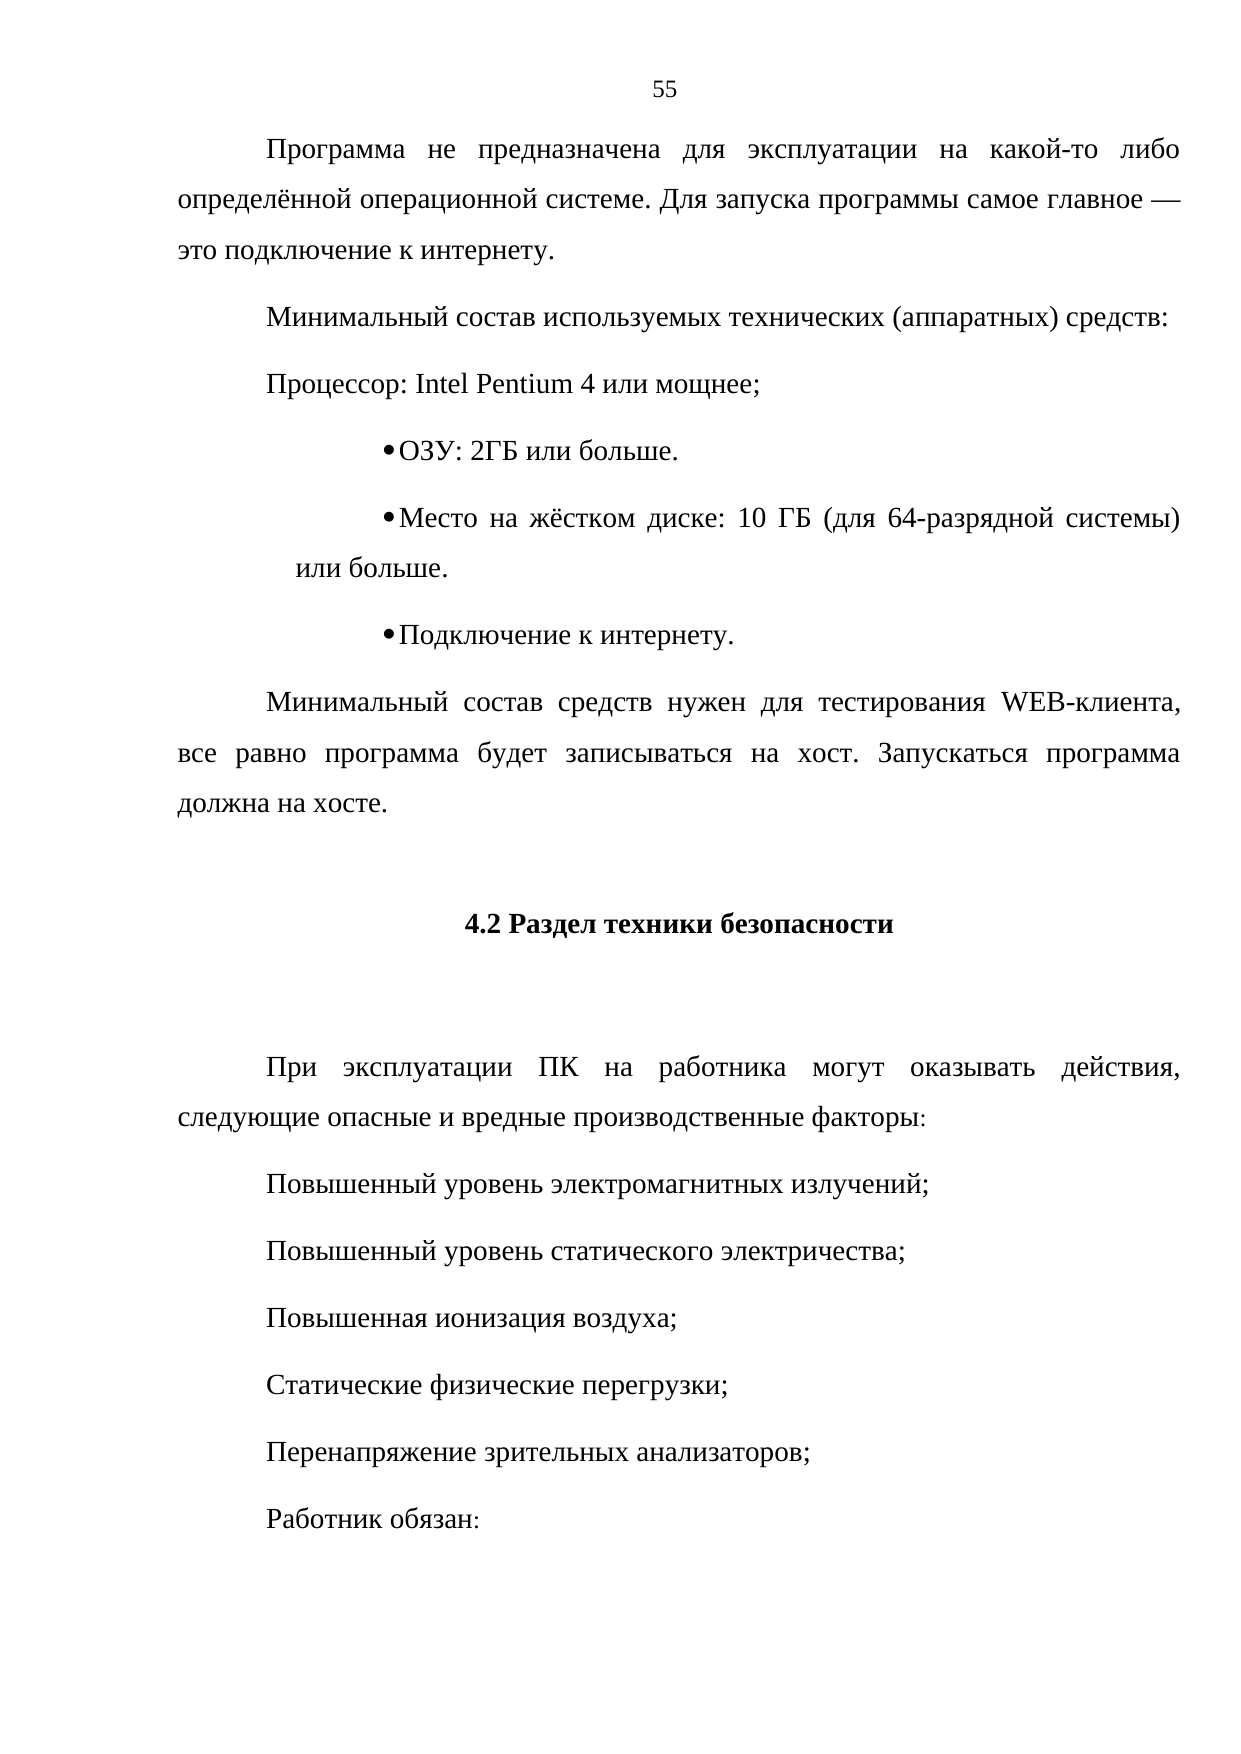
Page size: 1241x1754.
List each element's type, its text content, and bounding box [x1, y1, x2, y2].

text Минимальный состав средств нужен для тестирования WEB-клиента, все равно программа будет записываться на хост. Запускаться программа должна на хосте. [177, 684, 1181, 818]
text Процессор: Intel Pentium 4 или мощнее; [177, 366, 1181, 399]
text Повышенный уровень электромагнитных излучений; [177, 1166, 1181, 1199]
text Раздел техники безопасности [177, 906, 1181, 940]
text Работник обязан: [177, 1501, 1181, 1534]
text Подключение к интернету. [295, 617, 1181, 651]
text ОЗУ: 2ГБ или больше. [295, 433, 1181, 466]
text Перенапряжение зрительных анализаторов; [177, 1434, 1181, 1467]
text При эксплуатации ПК на работника могут оказывать действия, следующие опасные и вредные производственные факторы: [177, 1049, 1181, 1133]
text Минимальный состав используемых технических (аппаратных) средств: [177, 299, 1181, 332]
text Программа не предназначена для эксплуатации на какой-то либо определённой операционной системе. Для запуска программы самое главное — это подключение к интернету. [177, 131, 1181, 265]
text Повышенная ионизация воздуха; [177, 1300, 1181, 1333]
text Место на жёстком диске: 10 ГБ (для 64-разрядной системы) или больше. [295, 500, 1181, 584]
text Повышенный уровень статического электричества; [177, 1233, 1181, 1267]
text Статические физические перегрузки; [177, 1367, 1181, 1401]
